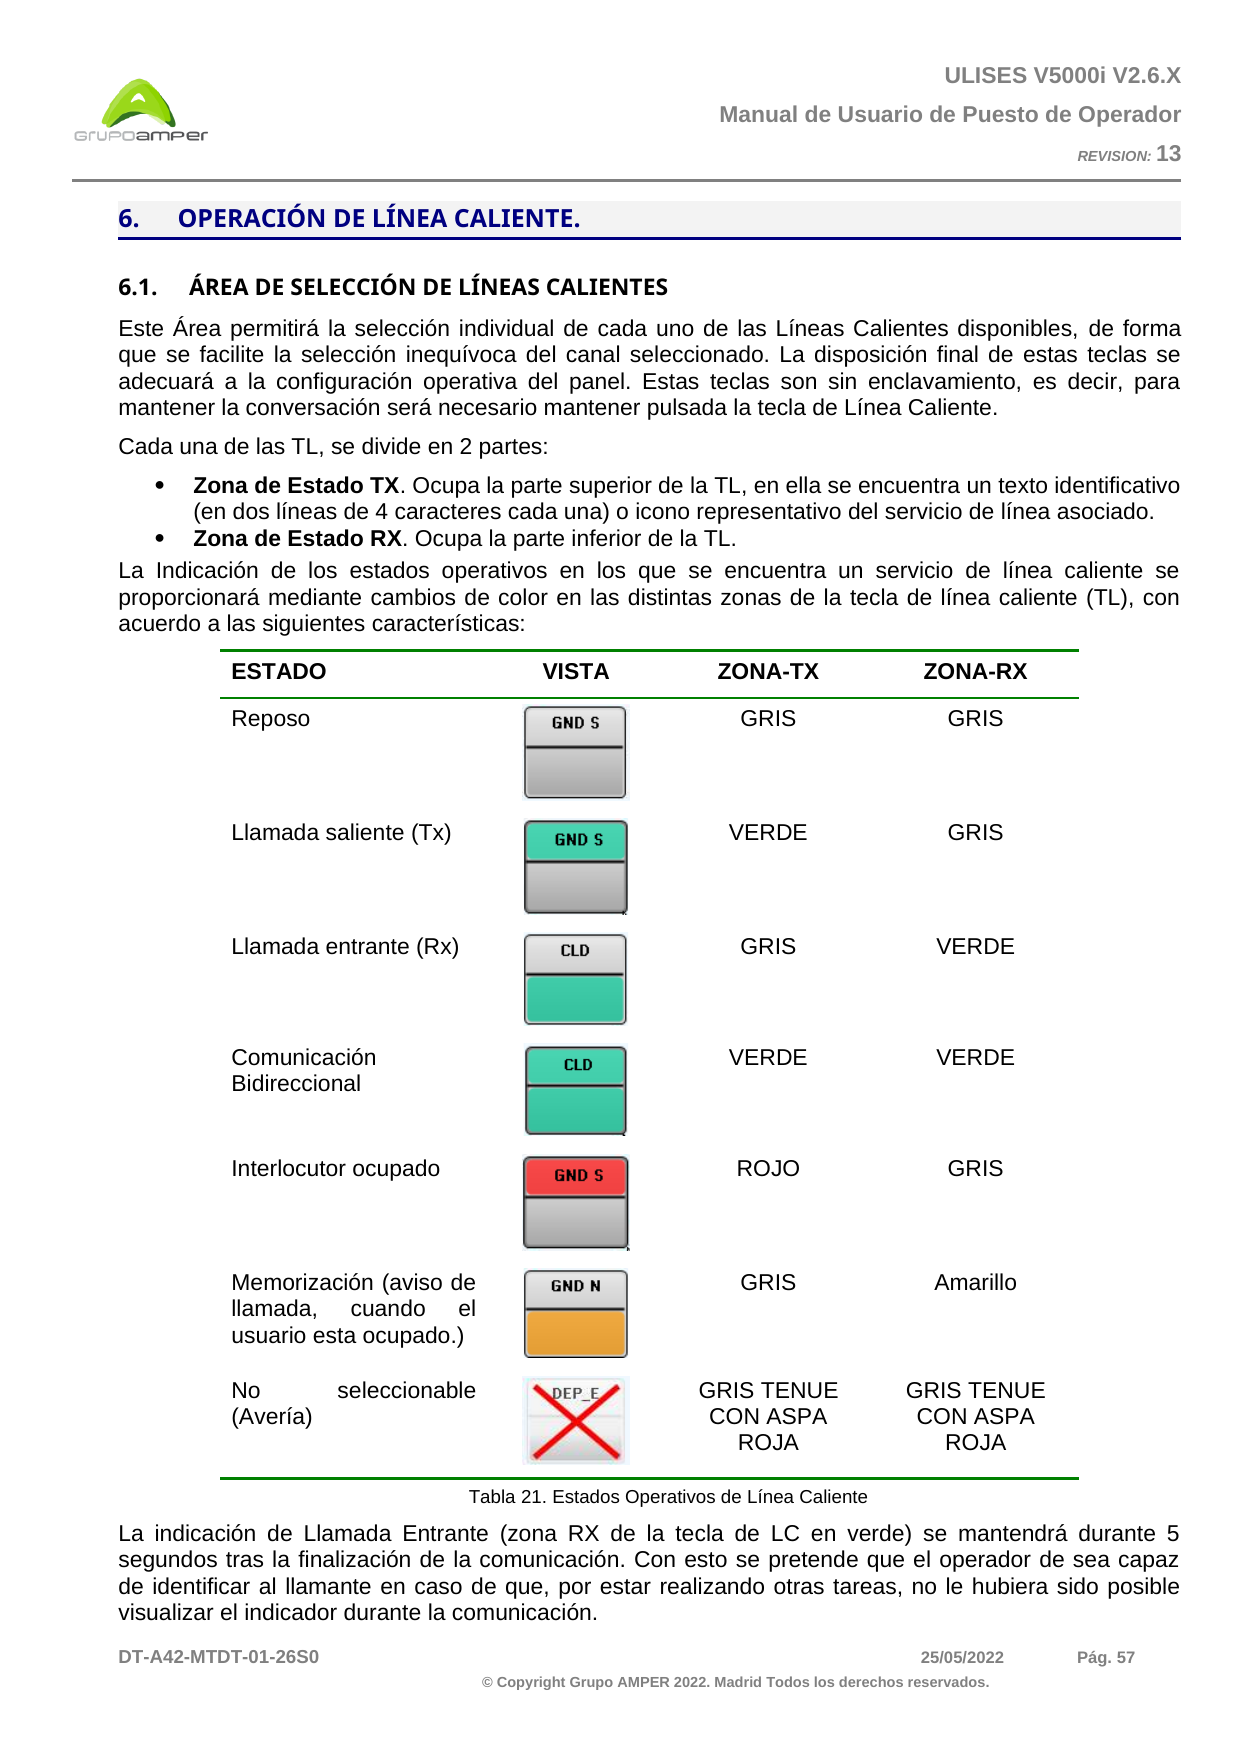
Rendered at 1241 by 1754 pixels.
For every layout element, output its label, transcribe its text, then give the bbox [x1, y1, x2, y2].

text Tabla 21. Estados Operativos de Línea Caliente [155, 1486, 1181, 1508]
table_cell Interlocutor ocupado [220, 1149, 487, 1263]
table_cell GRIS [665, 1263, 872, 1370]
list Zona de Estado TX. Ocupa la parte superior de la TL, en ella se encuentra un texto identificativo (en dos líneas de 4 caracteres cada una) o icono representativo del servicio de línea asociado. [156, 472, 1181, 524]
text La Indicación de los estados operativos en los que se encuentra un servicio de línea caliente se proporcionará mediante cambios de color en las distintas zonas de la tecla de línea caliente (TL), con acuerdo a las siguientes características: [118, 557, 1181, 636]
picture [523, 1268, 629, 1358]
table_cell VERDE [665, 813, 872, 927]
table_cell GRIS [872, 1149, 1079, 1263]
table_cell [488, 1370, 664, 1477]
table_cell GRIS [872, 813, 1079, 927]
table_cell Memorización (aviso de llamada, cuando el usuario esta ocupado.) [220, 1263, 487, 1370]
table_cell [488, 1263, 664, 1370]
picture [523, 932, 629, 1026]
picture [522, 1376, 630, 1465]
table_header VISTA [488, 652, 664, 697]
subtitle Operación de Línea Caliente. [118, 201, 1181, 237]
subtitle Área De Selección De Líneas Calientes [118, 265, 1181, 303]
text La indicación de Llamada Entrante (zona RX de la tecla de LC en verde) se mantendrá durante 5 segundos tras la finalización de la comunicación. Con esto se pretende que el operador de sea capaz de identificar al llamante en caso de que, por estar realizando otras tareas, no le hubiera sido posible visualizar el indicador durante la comunicación. [118, 1520, 1181, 1626]
table_cell GRIS [665, 927, 872, 1038]
picture [522, 1154, 630, 1251]
table_cell [488, 813, 664, 927]
table_cell GRIS [872, 699, 1079, 813]
table_cell GRIS TENUE CON ASPA ROJA [872, 1370, 1079, 1477]
table_cell VERDE [665, 1038, 872, 1148]
table_cell Comunicación Bidireccional [220, 1038, 487, 1148]
table_header ZONA-TX [665, 652, 872, 697]
table_cell [488, 1038, 664, 1148]
picture [70, 67, 210, 154]
table_cell Llamada entrante (Rx) [220, 927, 487, 1038]
text Este Área permitirá la selección individual de cada uno de las Líneas Calientes disponibles, de forma que se facilite la selección inequívoca del canal seleccionado. La disposición final de estas teclas se adecuará a la configuración operativa del panel. Estas teclas son sin enclavamiento, es decir, para mantener la conversación será necesario mantener pulsada la tecla de Línea Caliente. [118, 315, 1181, 421]
table_cell No seleccionable (Avería) [220, 1370, 487, 1477]
table_cell GRIS [665, 699, 872, 813]
table_cell ROJO [665, 1149, 872, 1263]
table_cell Llamada saliente (Tx) [220, 813, 487, 927]
table_cell Amarillo [872, 1263, 1079, 1370]
table_cell VERDE [872, 1038, 1079, 1148]
table_header ZONA-RX [872, 652, 1079, 697]
table_header ESTADO [220, 652, 487, 697]
table_cell Reposo [220, 699, 487, 813]
table_cell [488, 1149, 664, 1263]
text Cada una de las TL, se divide en 2 partes: [118, 433, 1181, 459]
picture [522, 704, 630, 801]
table_cell GRIS TENUE CON ASPA ROJA [665, 1370, 872, 1477]
list Zona de Estado RX. Ocupa la parte inferior de la TL. [156, 524, 1181, 551]
table_cell [488, 699, 664, 813]
picture [523, 1043, 629, 1136]
table_cell [488, 927, 664, 1038]
table_cell VERDE [872, 927, 1079, 1038]
picture [523, 818, 629, 915]
